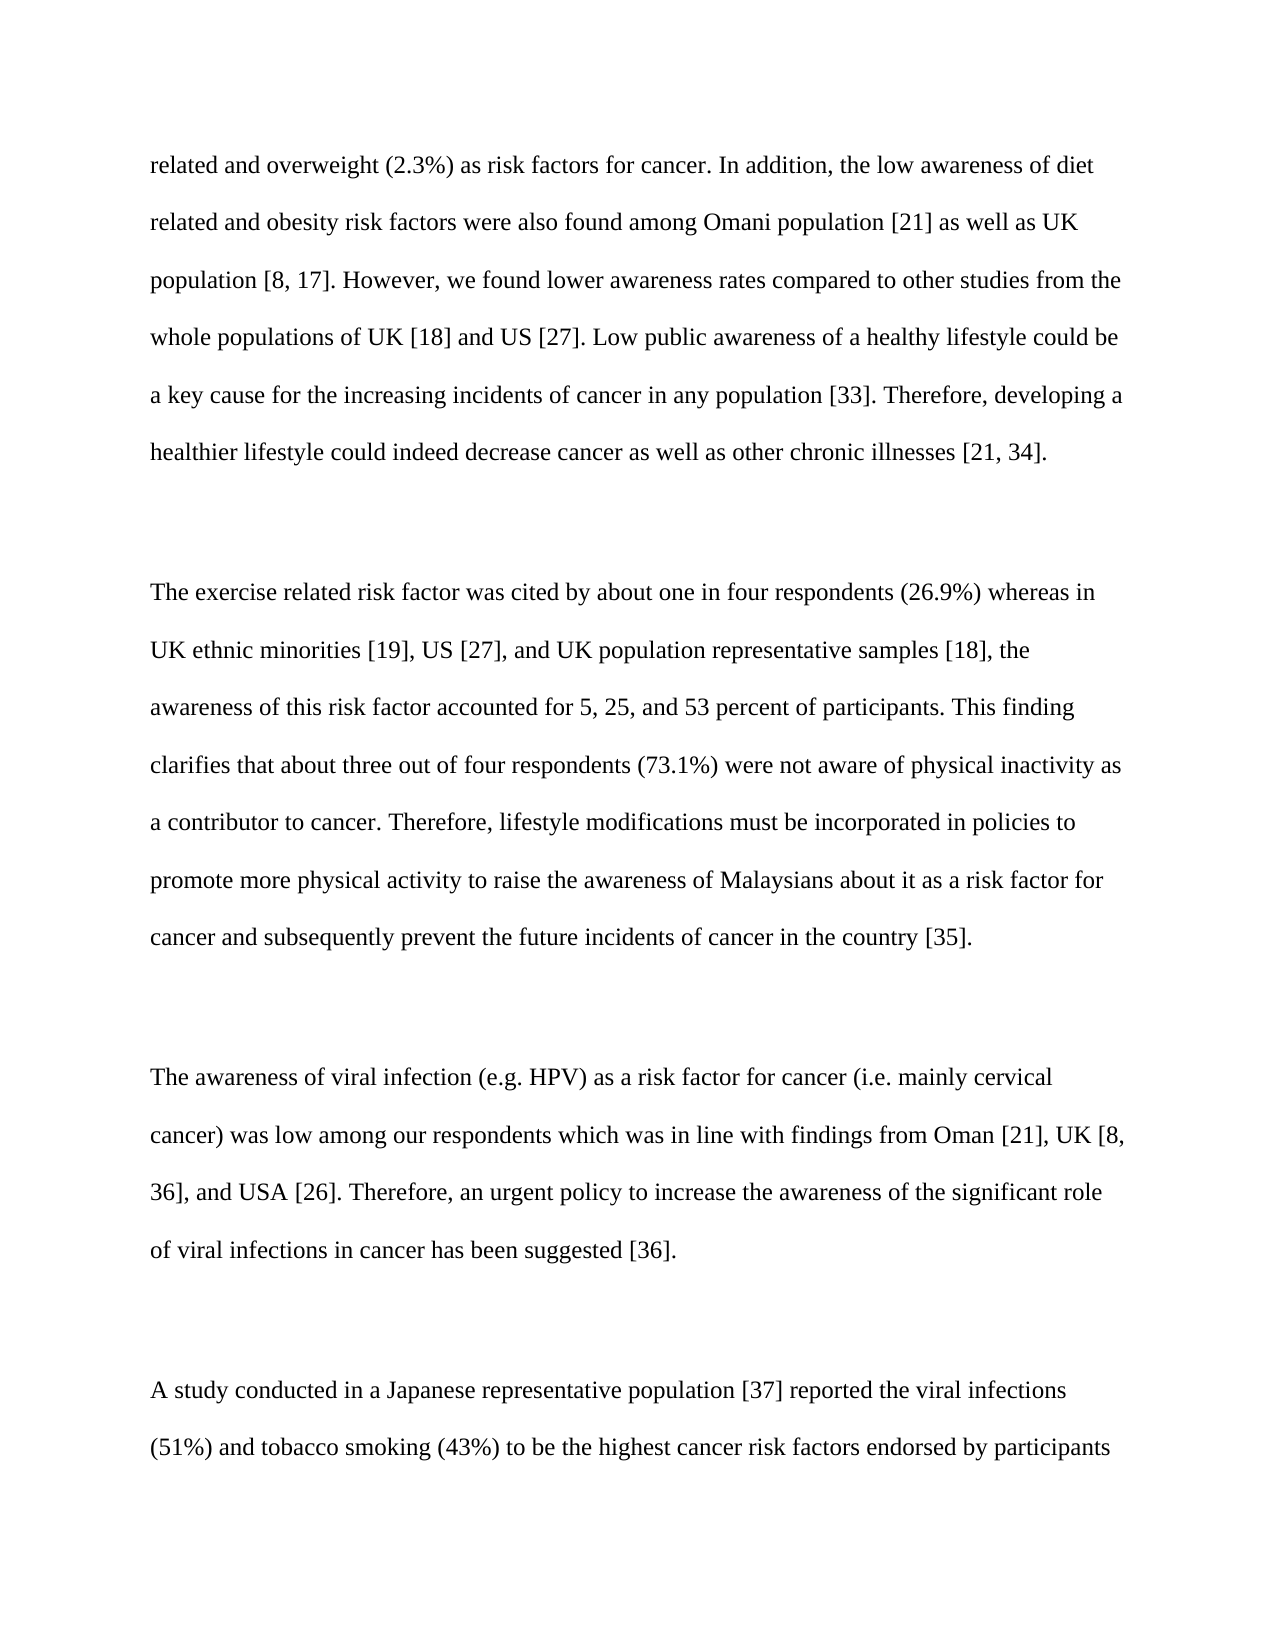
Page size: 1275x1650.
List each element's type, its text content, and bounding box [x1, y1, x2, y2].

text The exercise related risk factor was cited by about one in four respondents (26.9%) whereas in UK ethnic minorities [19], US [27], and UK population representative samples [18], the awareness of this risk factor accounted for 5, 25, and 53 percent of participants. This finding clarifies that about three out of four respondents (73.1%) were not aware of physical inactivity as a contributor to cancer. Therefore, lifestyle modifications must be incorporated in policies to promote more physical activity to raise the awareness of Malaysians about it as a risk factor for cancer and subsequently prevent the future incidents of cancer in the country [35]. [150, 577, 1125, 951]
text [150, 150, 1125, 466]
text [150, 1375, 1125, 1461]
text The awareness of viral infection (e.g. HPV) as a risk factor for cancer (i.e. mainly cervical cancer) was low among our respondents which was in line with findings from Oman [21], UK [8, 36], and USA [26]. Therefore, an urgent policy to increase the awareness of the significant role of viral infections in cancer has been suggested [36]. [150, 1062, 1125, 1264]
